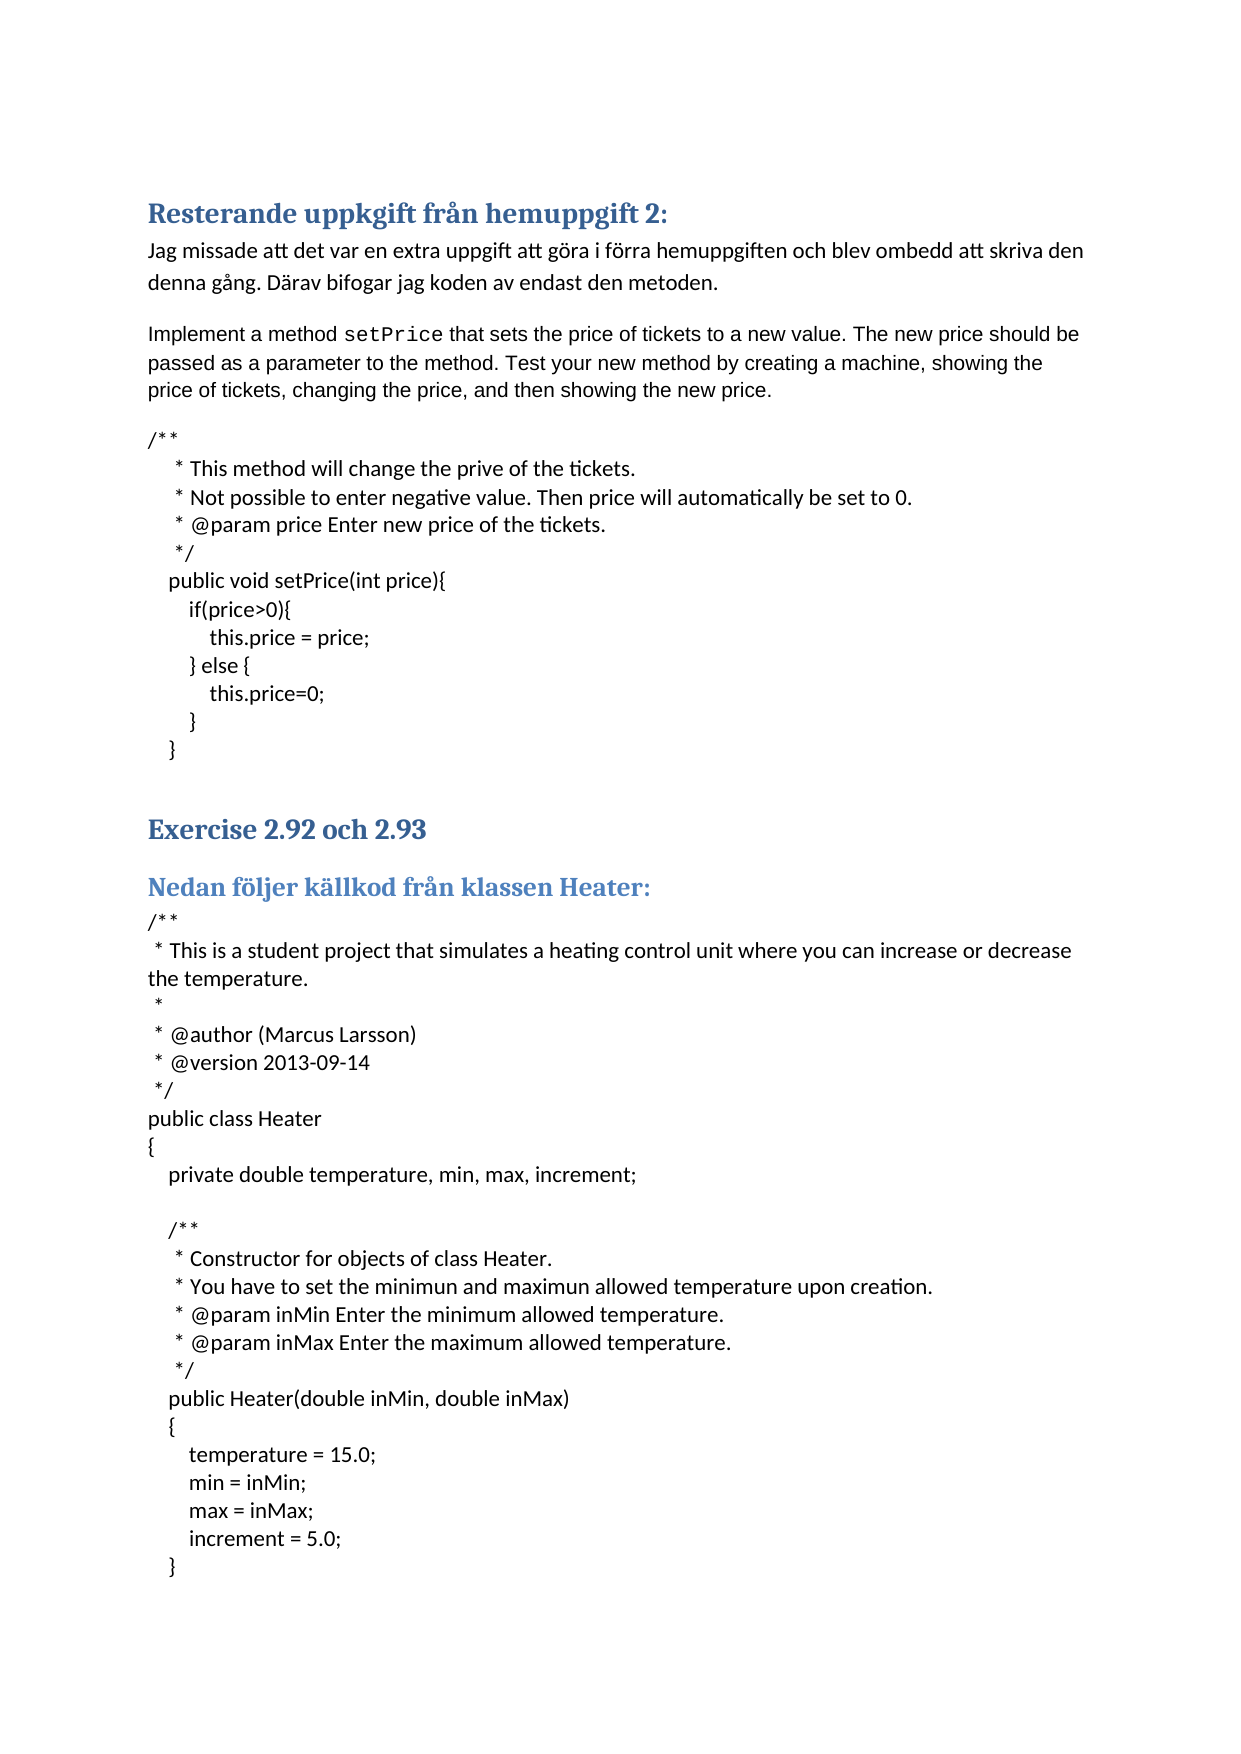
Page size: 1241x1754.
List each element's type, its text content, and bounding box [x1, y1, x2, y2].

subtitle Nedan följer källkod från klassen Heater: [148, 872, 1093, 903]
text * @version 2013-09-14 [148, 1048, 1093, 1076]
text increment = 5.0; [148, 1524, 1093, 1552]
text * This is a student project that simulates a heating control unit where you can increase or decrease the temperature. [148, 936, 1093, 992]
text min = inMin; [148, 1468, 1093, 1496]
text /** [148, 1216, 1093, 1244]
text * You have to set the minimun and maximun allowed temperature upon creation. [148, 1272, 1093, 1300]
text } [148, 707, 1093, 735]
text } [148, 735, 1093, 763]
text * @param price Enter new price of the tickets. [148, 511, 1093, 539]
text /** [148, 427, 1093, 454]
text { [148, 1132, 1093, 1160]
text /** [148, 908, 1093, 936]
text * Not possible to enter negative value. Then price will automatically be set to 0. [148, 483, 1093, 511]
text this.price=0; [148, 679, 1093, 707]
text private double temperature, min, max, increment; [148, 1160, 1093, 1188]
text * @param inMin Enter the minimum allowed temperature. [148, 1300, 1093, 1328]
subtitle Resterande uppkgift från hemuppgift 2: [148, 198, 1093, 231]
text } else { [148, 651, 1093, 679]
text * This method will change the prive of the tickets. [148, 454, 1093, 483]
text Jag missade att det var en extra uppgift att göra i förra hemuppgiften och blev ombedd att skriva den denna gång. Därav bifogar jag koden av endast den metoden. [148, 236, 1093, 296]
text */ [148, 1356, 1093, 1384]
text } [148, 1552, 1093, 1580]
text public class Heater [148, 1104, 1093, 1132]
text * @author (Marcus Larsson) [148, 1020, 1093, 1048]
text */ [148, 539, 1093, 567]
text public void setPrice(int price){ [148, 567, 1093, 595]
text * Constructor for objects of class Heater. [148, 1244, 1093, 1272]
text * [148, 992, 1093, 1020]
text * @param inMax Enter the maximum allowed temperature. [148, 1328, 1093, 1356]
text public Heater(double inMin, double inMax) [148, 1384, 1093, 1412]
text temperature = 15.0; [148, 1440, 1093, 1468]
text this.price = price; [148, 623, 1093, 651]
text max = inMax; [148, 1496, 1093, 1524]
text { [148, 1412, 1093, 1440]
subtitle Exercise 2.92 och 2.93 [148, 813, 1093, 846]
text */ [148, 1076, 1093, 1104]
text if(price>0){ [148, 595, 1093, 623]
text Implement a method setPrice that sets the price of tickets to a new value. The new price should be passed as a parameter to the method. Test your new method by creating a machine, showing the price of tickets, changing the price, and then showing the new price. [148, 321, 1093, 402]
